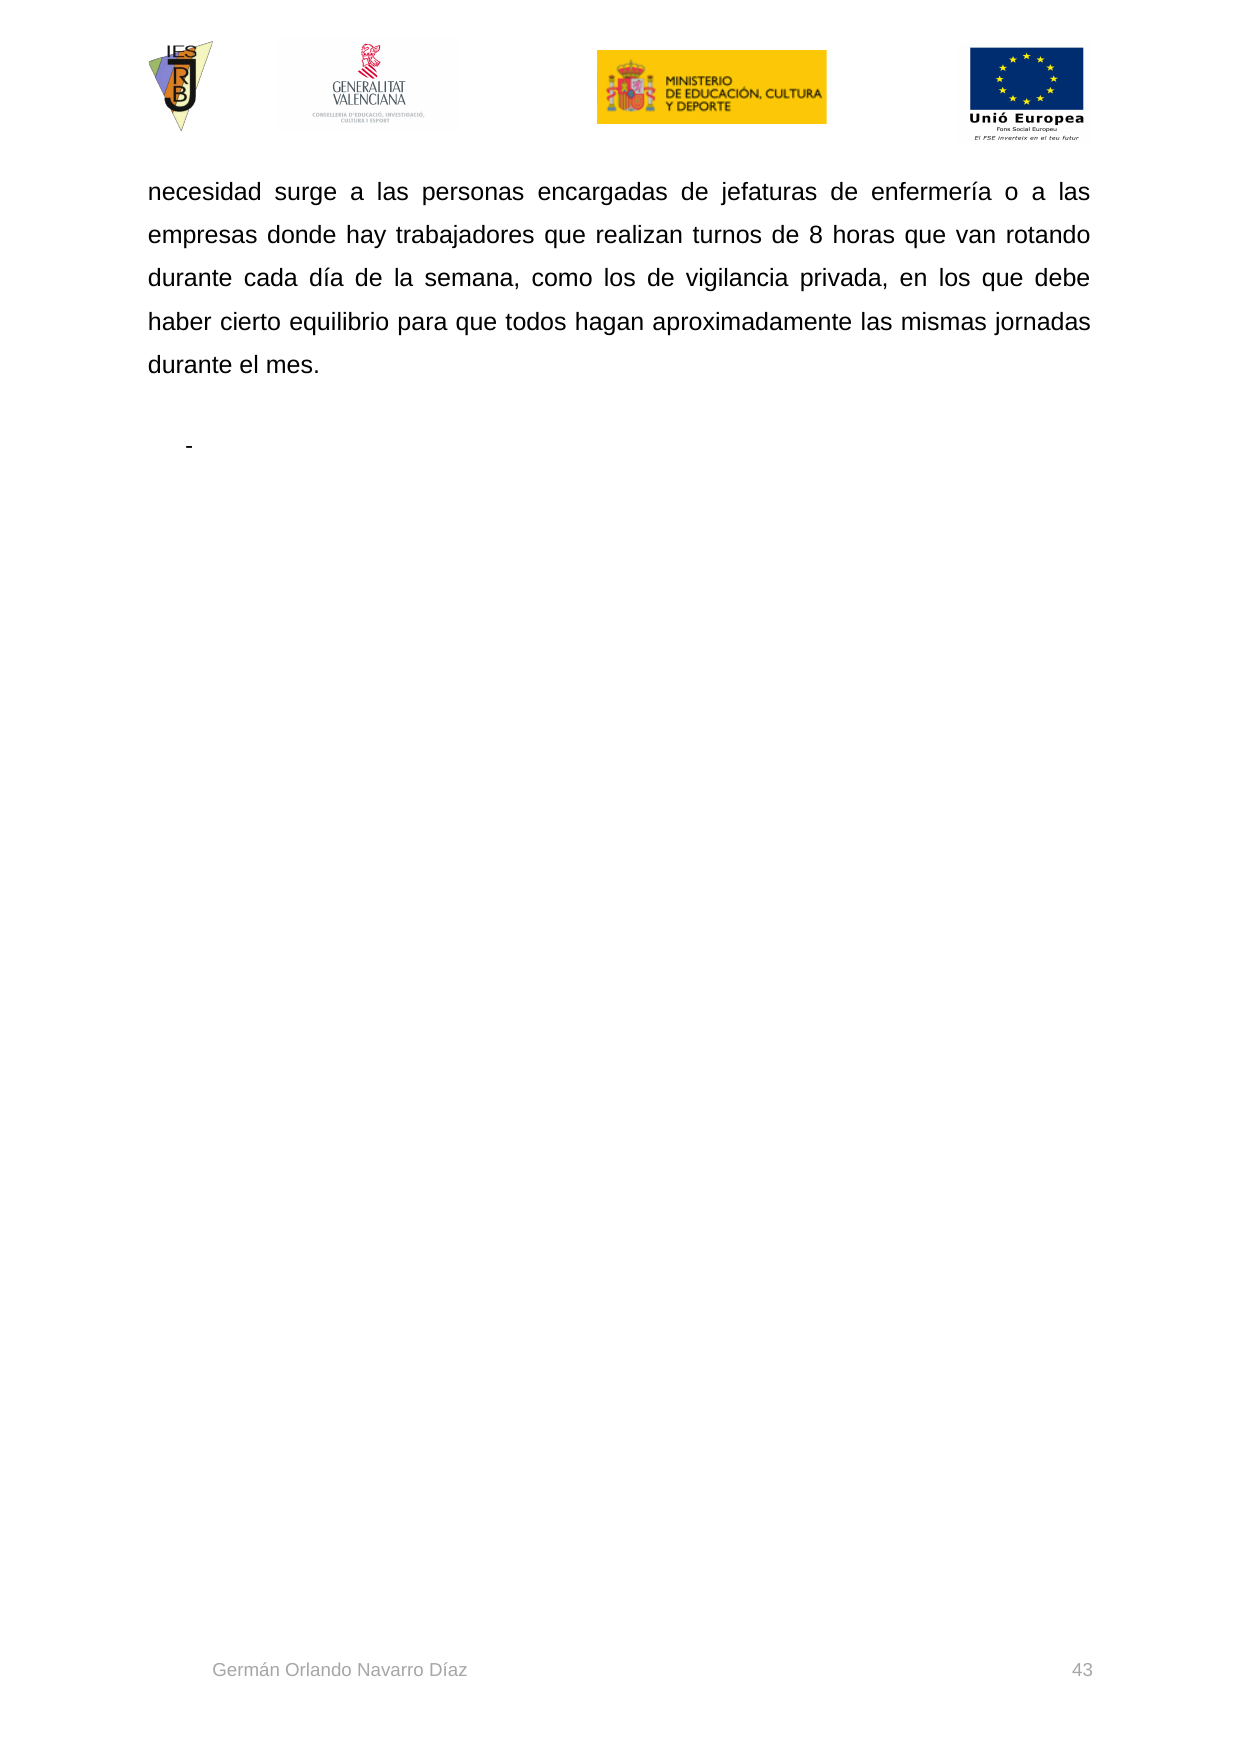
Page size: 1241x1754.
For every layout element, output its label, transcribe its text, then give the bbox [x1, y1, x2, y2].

picture [278, 37, 460, 130]
picture [597, 50, 827, 124]
picture [958, 42, 1093, 145]
picture [148, 41, 213, 131]
